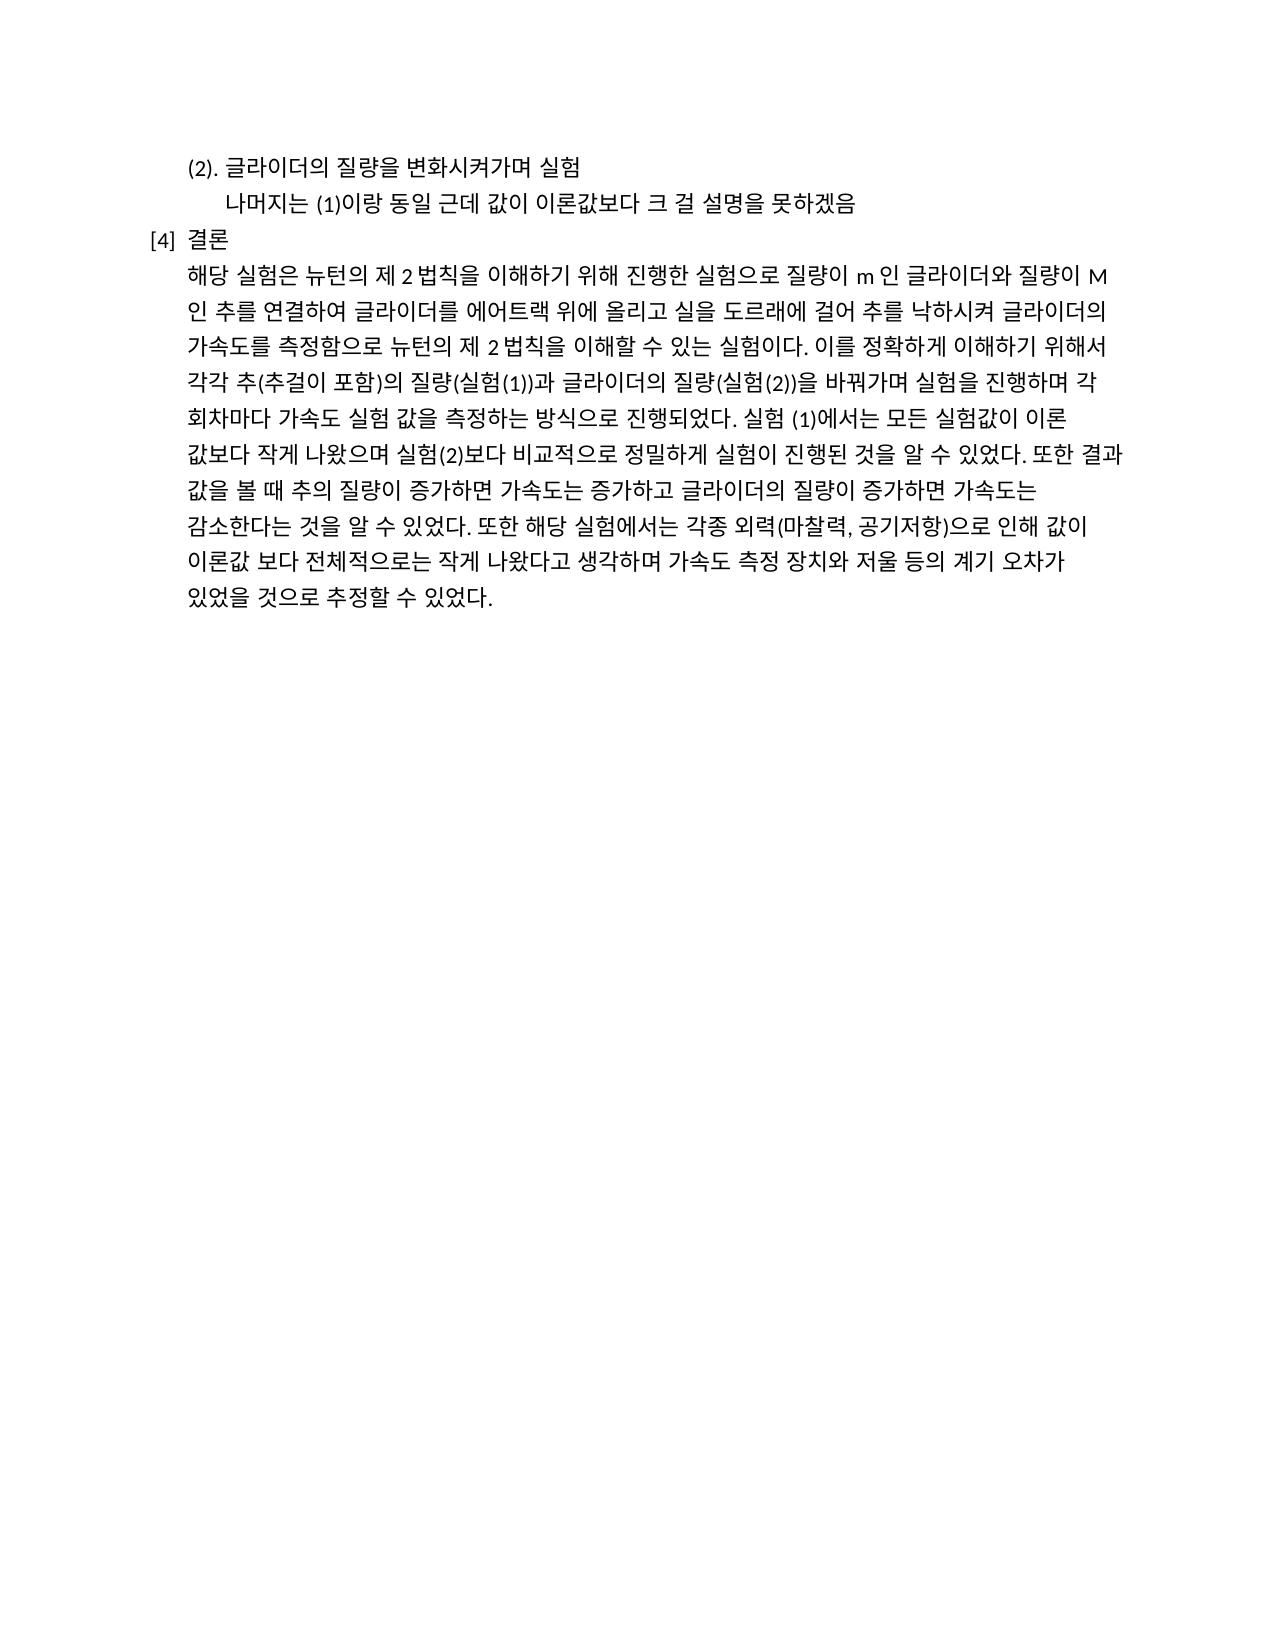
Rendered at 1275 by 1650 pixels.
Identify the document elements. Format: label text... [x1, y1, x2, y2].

list 결론 해당 실험은 뉴턴의 제2법칙을 이해하기 위해 진행한 실험으로 질량이 m인 글라이더와 질량이 M인 추를 연결하여 글라이더를 에어트랙 위에 올리고 실을 도르래에 걸어 추를 낙하시켜 글라이더의 가속도를 측정함으로 뉴턴의 제 2법칙을 이해할 수 있는 실험이다. 이를 정확하게 이해하기 위해서 각각 추(추걸이 포함)의 질량(실험(1))과 글라이더의 질량(실험(2))을 바꿔가며 실험을 진행하며 각 회차마다 가속도 실험 값을 측정하는 방식으로 진행되었다. 실험 (1)에서는 모든 실험값이 이론 값보다 작게 나왔으며 실험(2)보다 비교적으로 정밀하게 실험이 진행된 것을 알 수 있었다. 또한 결과 값을 볼 때 추의 질량이 증가하면 가속도는 증가하고 글라이더의 질량이 증가하면 가속도는 감소한다는 것을 알 수 있었다. 또한 해당 실험에서는 각종 외력(마찰력, 공기저항)으로 인해 값이 이론값 보다 전체적으로는 작게 나왔다고 생각하며 가속도 측정 장치와 저울 등의 계기 오차가 있었을 것으로 추정할 수 있었다. [150, 222, 1125, 613]
list 글라이더의 질량을 변화시켜가며 실험 나머지는 (1)이랑 동일 근데 값이 이론값보다 크 걸 설명을 못하겠음 [187, 150, 1125, 219]
